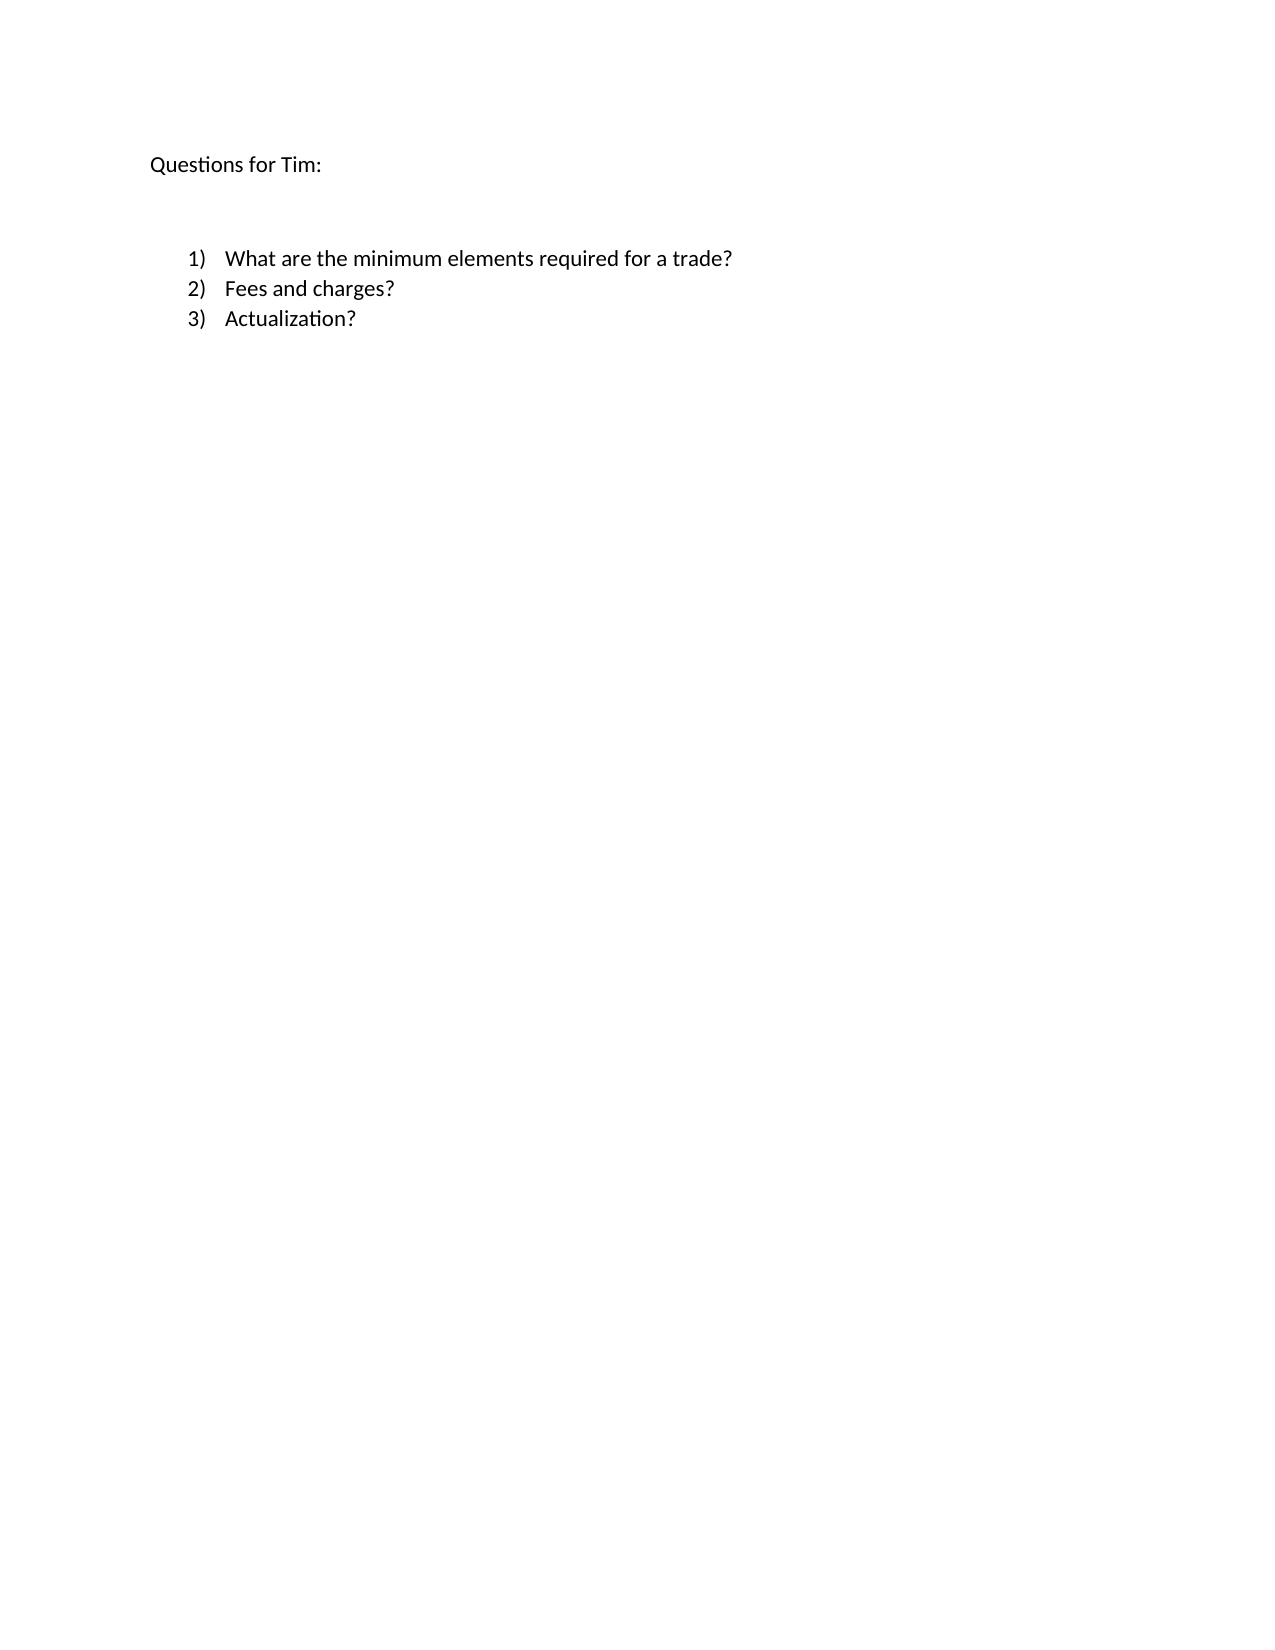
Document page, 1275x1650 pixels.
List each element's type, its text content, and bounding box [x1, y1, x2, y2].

list Fees and charges? [187, 274, 1125, 302]
list Actualization? [187, 304, 1125, 332]
list What are the minimum elements required for a trade? [187, 244, 1125, 272]
text Questions for Tim: [150, 150, 1125, 178]
